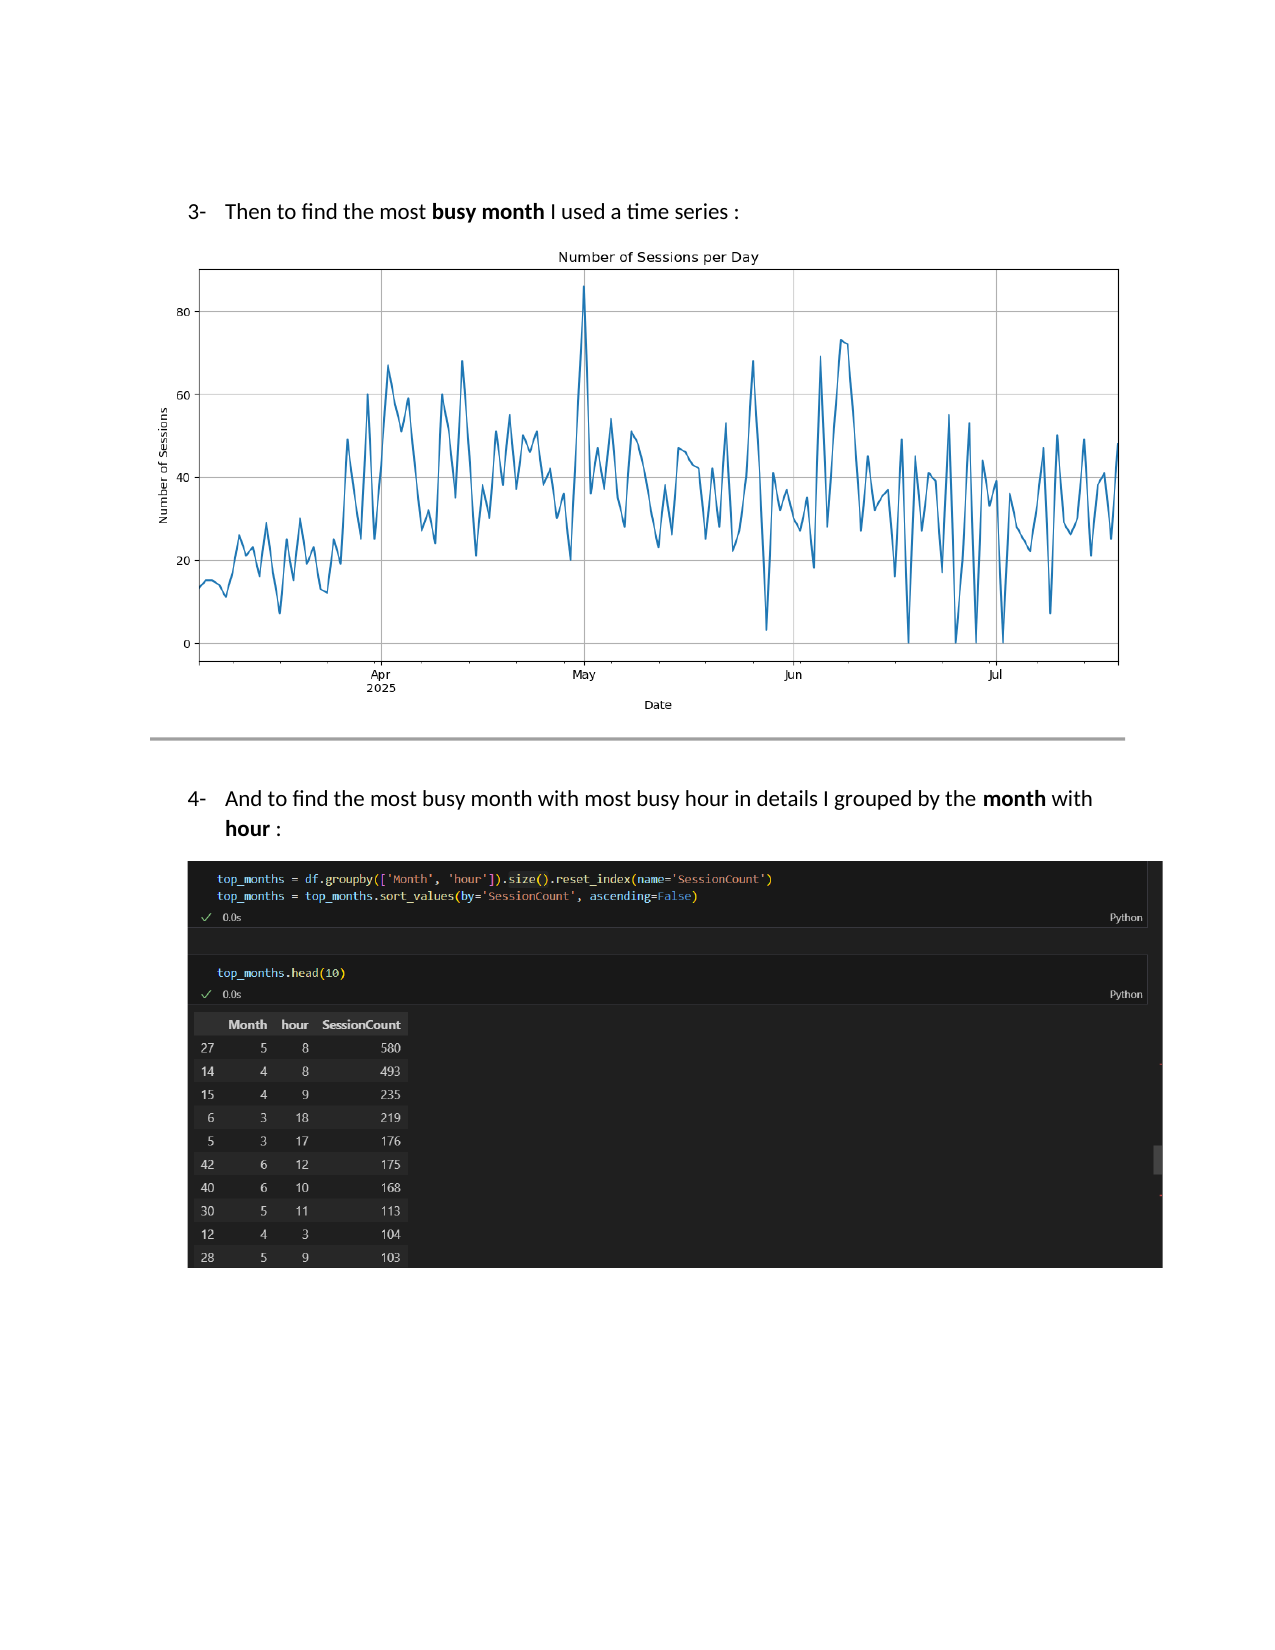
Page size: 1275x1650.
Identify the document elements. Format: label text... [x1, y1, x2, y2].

picture [150, 243, 1125, 719]
picture [187, 861, 1163, 1268]
list And to find the most busy month with most busy hour in details I grouped by the month with hour : [187, 784, 1125, 842]
list Then to find the most busy month I used a time series : [187, 197, 1125, 225]
